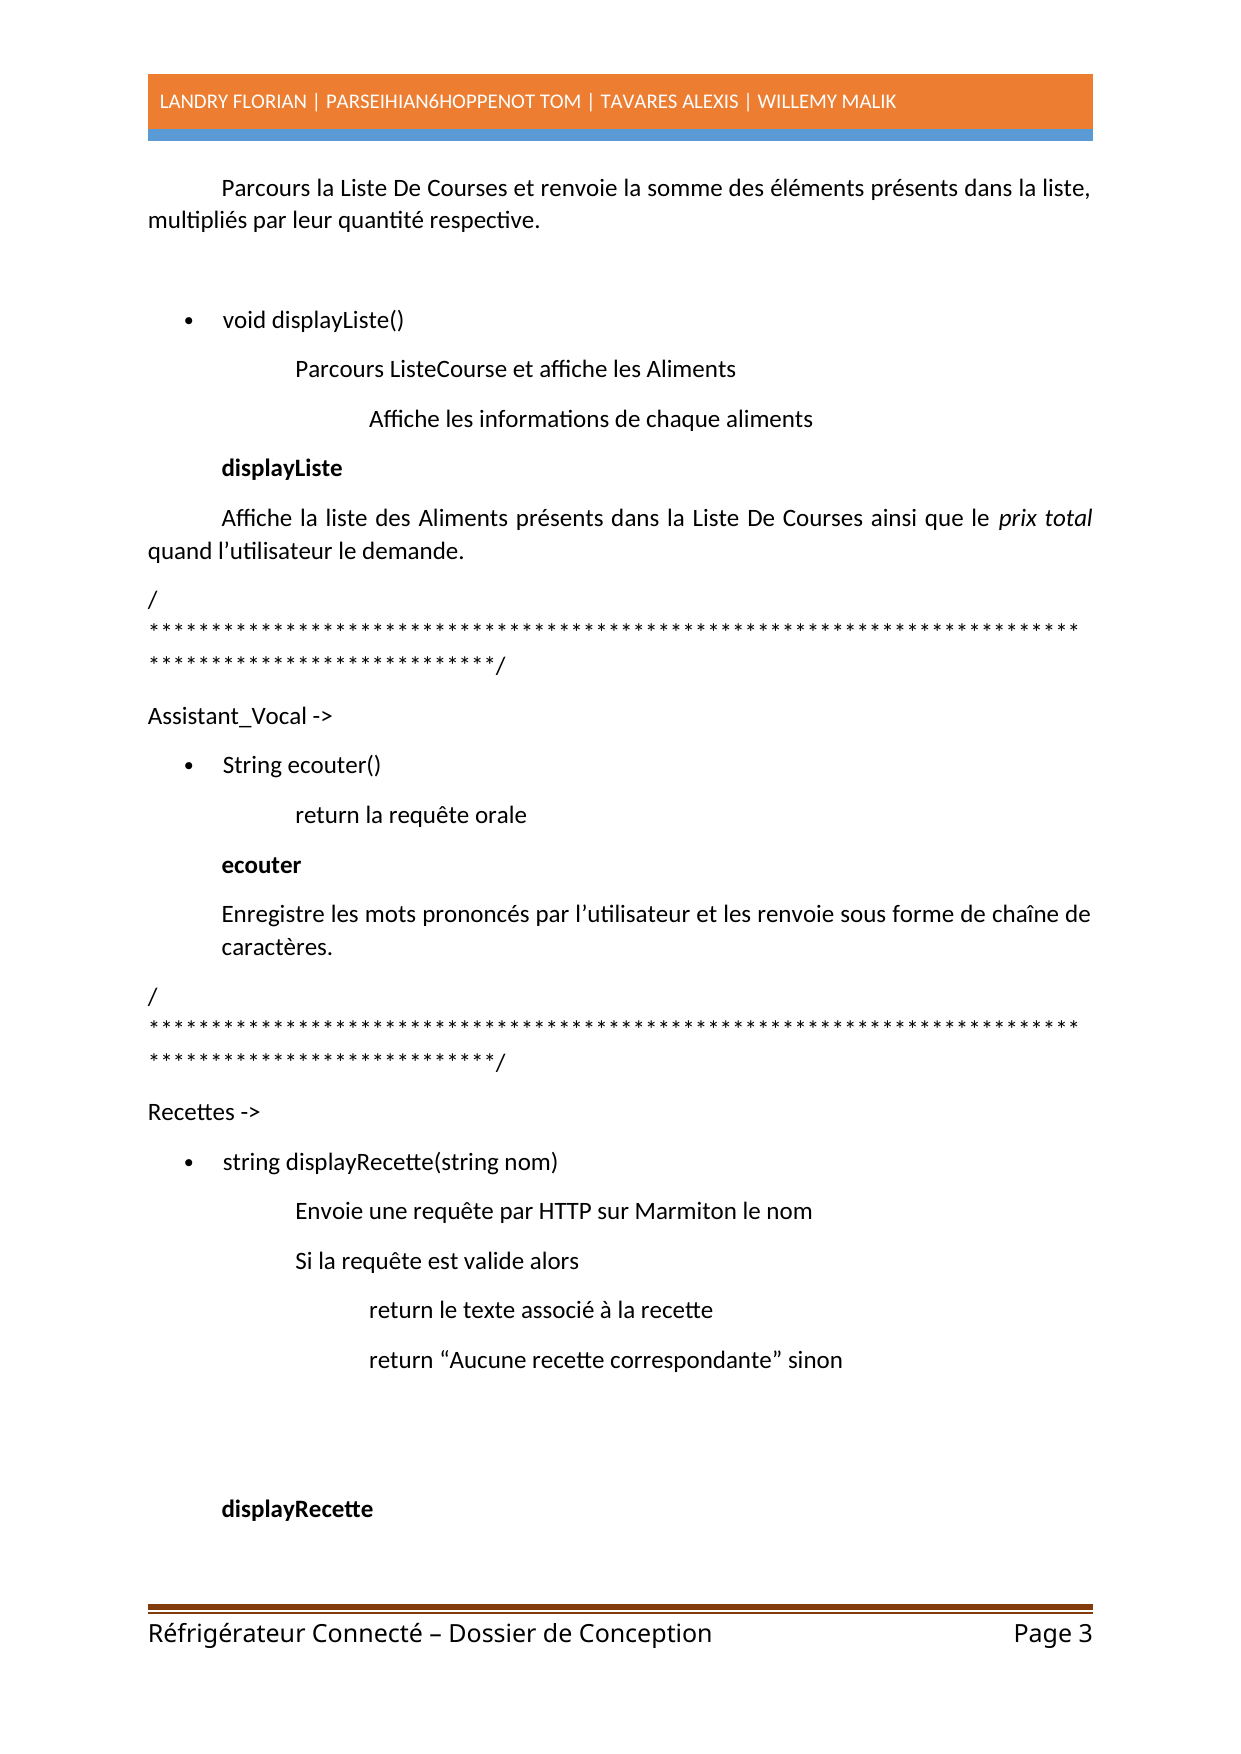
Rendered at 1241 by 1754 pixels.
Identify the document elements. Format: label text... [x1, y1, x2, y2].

text /*******************************************************************************************************/ [148, 981, 1093, 1077]
text Parcours ListeCourse et affiche les Aliments [221, 353, 1093, 384]
text Parcours la Liste De Courses et renvoie la somme des éléments présents dans la liste, multipliés par leur quantité respective. [148, 172, 1093, 235]
text Recettes -> [148, 1096, 1093, 1127]
text return le texte associé à la recette [295, 1294, 1093, 1325]
text ecouter [148, 849, 1093, 879]
list void displayListe() [185, 304, 1093, 334]
text return la requête orale [148, 799, 1093, 830]
text Assistant_Vocal -> [148, 700, 1093, 731]
list string displayRecette(string nom) [185, 1146, 1093, 1176]
text return “Aucune recette correspondante” sinon [295, 1344, 1093, 1375]
text Affiche les informations de chaque aliments [148, 403, 1093, 433]
text Affiche la liste des Aliments présents dans la Liste De Courses ainsi que le prix total quand l’utilisateur le demande. [148, 502, 1093, 566]
text displayRecette [148, 1493, 1093, 1523]
text Enregistre les mots prononcés par l’utilisateur et les renvoie sous forme de chaîne de caractères. [221, 898, 1093, 962]
text Envoie une requête par HTTP sur Marmiton le nom [221, 1195, 1093, 1226]
list String ecouter() [185, 749, 1093, 780]
text Si la requête est valide alors [221, 1245, 1093, 1276]
text displayListe [148, 452, 1093, 483]
text /*******************************************************************************************************/ [148, 584, 1093, 681]
